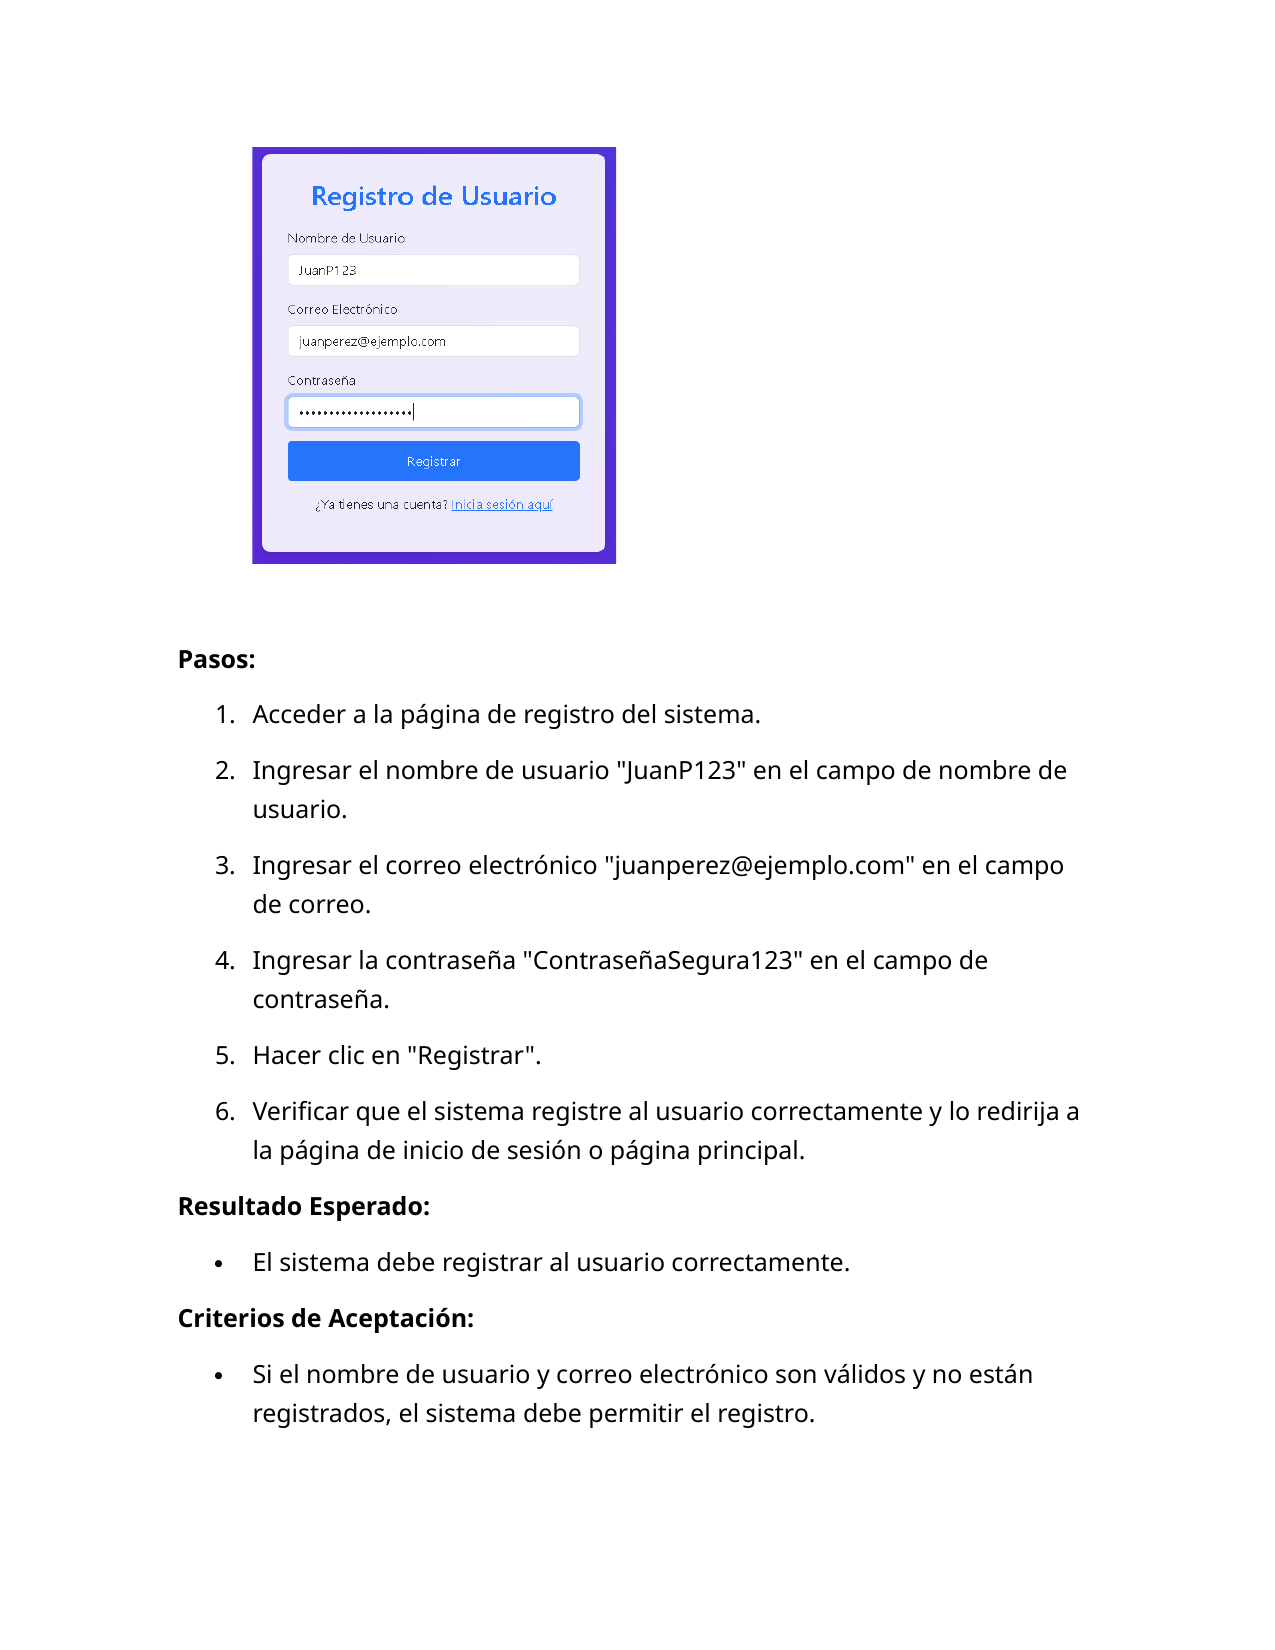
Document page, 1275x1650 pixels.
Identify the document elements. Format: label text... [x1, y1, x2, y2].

text Pasos: [177, 641, 1098, 675]
list Acceder a la página de registro del sistema. [215, 697, 1098, 731]
list El sistema debe registrar al usuario correctamente. [215, 1245, 1098, 1279]
list Si el nombre de usuario y correo electrónico son válidos y no están registrados, el sistema debe permitir el registro. [215, 1356, 1098, 1429]
text Criterios de Aceptación: [177, 1301, 1098, 1334]
text Resultado Esperado: [177, 1189, 1098, 1223]
list Verificar que el sistema registre al usuario correctamente y lo redirija a la página de inicio de sesión o página principal. [215, 1094, 1098, 1167]
list Ingresar la contraseña "ContraseñaSegura123" en el campo de contraseña. [215, 943, 1098, 1016]
list Hacer clic en "Registrar". [215, 1038, 1098, 1072]
picture [252, 147, 617, 564]
list Ingresar el correo electrónico "juanperez@ejemplo.com" en el campo de correo. [215, 848, 1098, 921]
list Ingresar el nombre de usuario "JuanP123" en el campo de nombre de usuario. [215, 753, 1098, 826]
